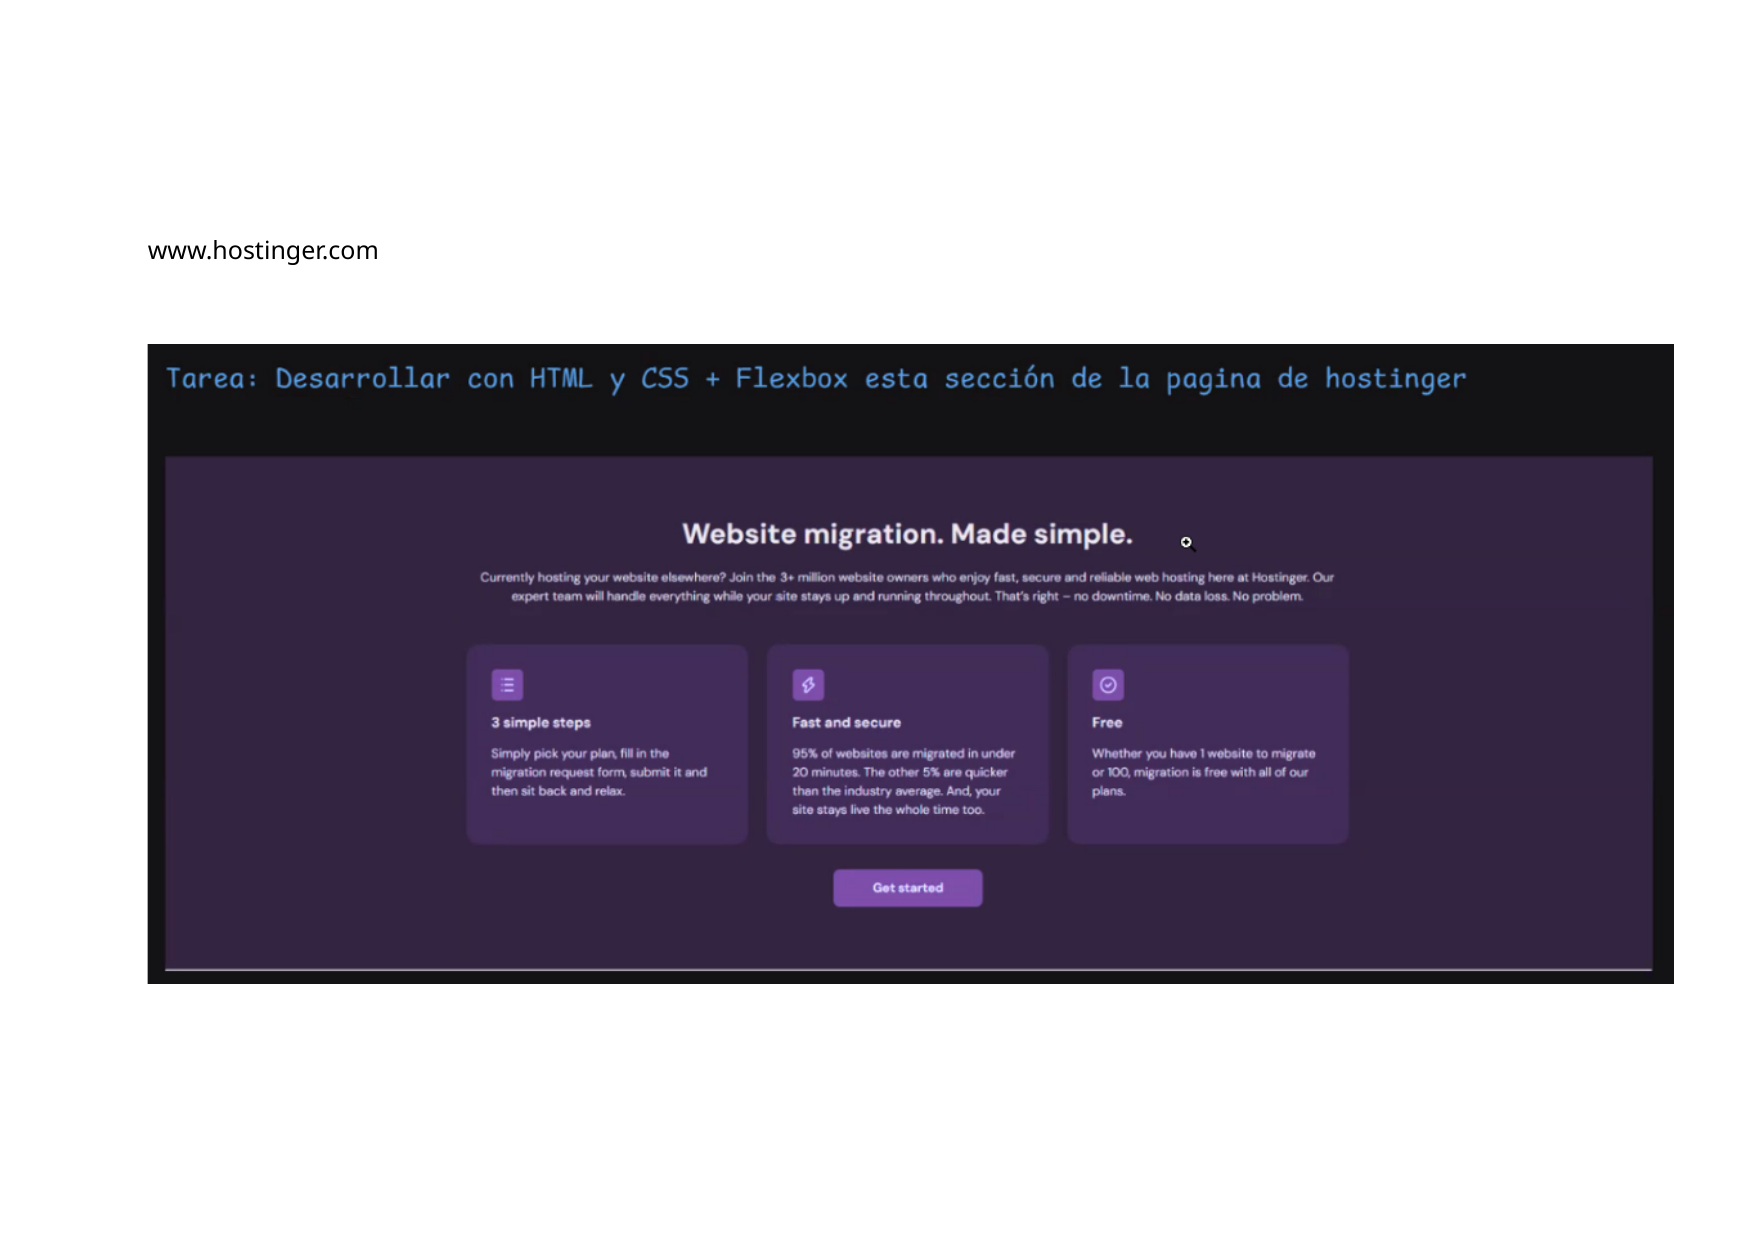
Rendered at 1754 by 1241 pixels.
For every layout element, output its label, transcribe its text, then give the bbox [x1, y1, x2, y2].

picture [147, 344, 1674, 984]
text www.hostinger.com [148, 233, 1606, 267]
